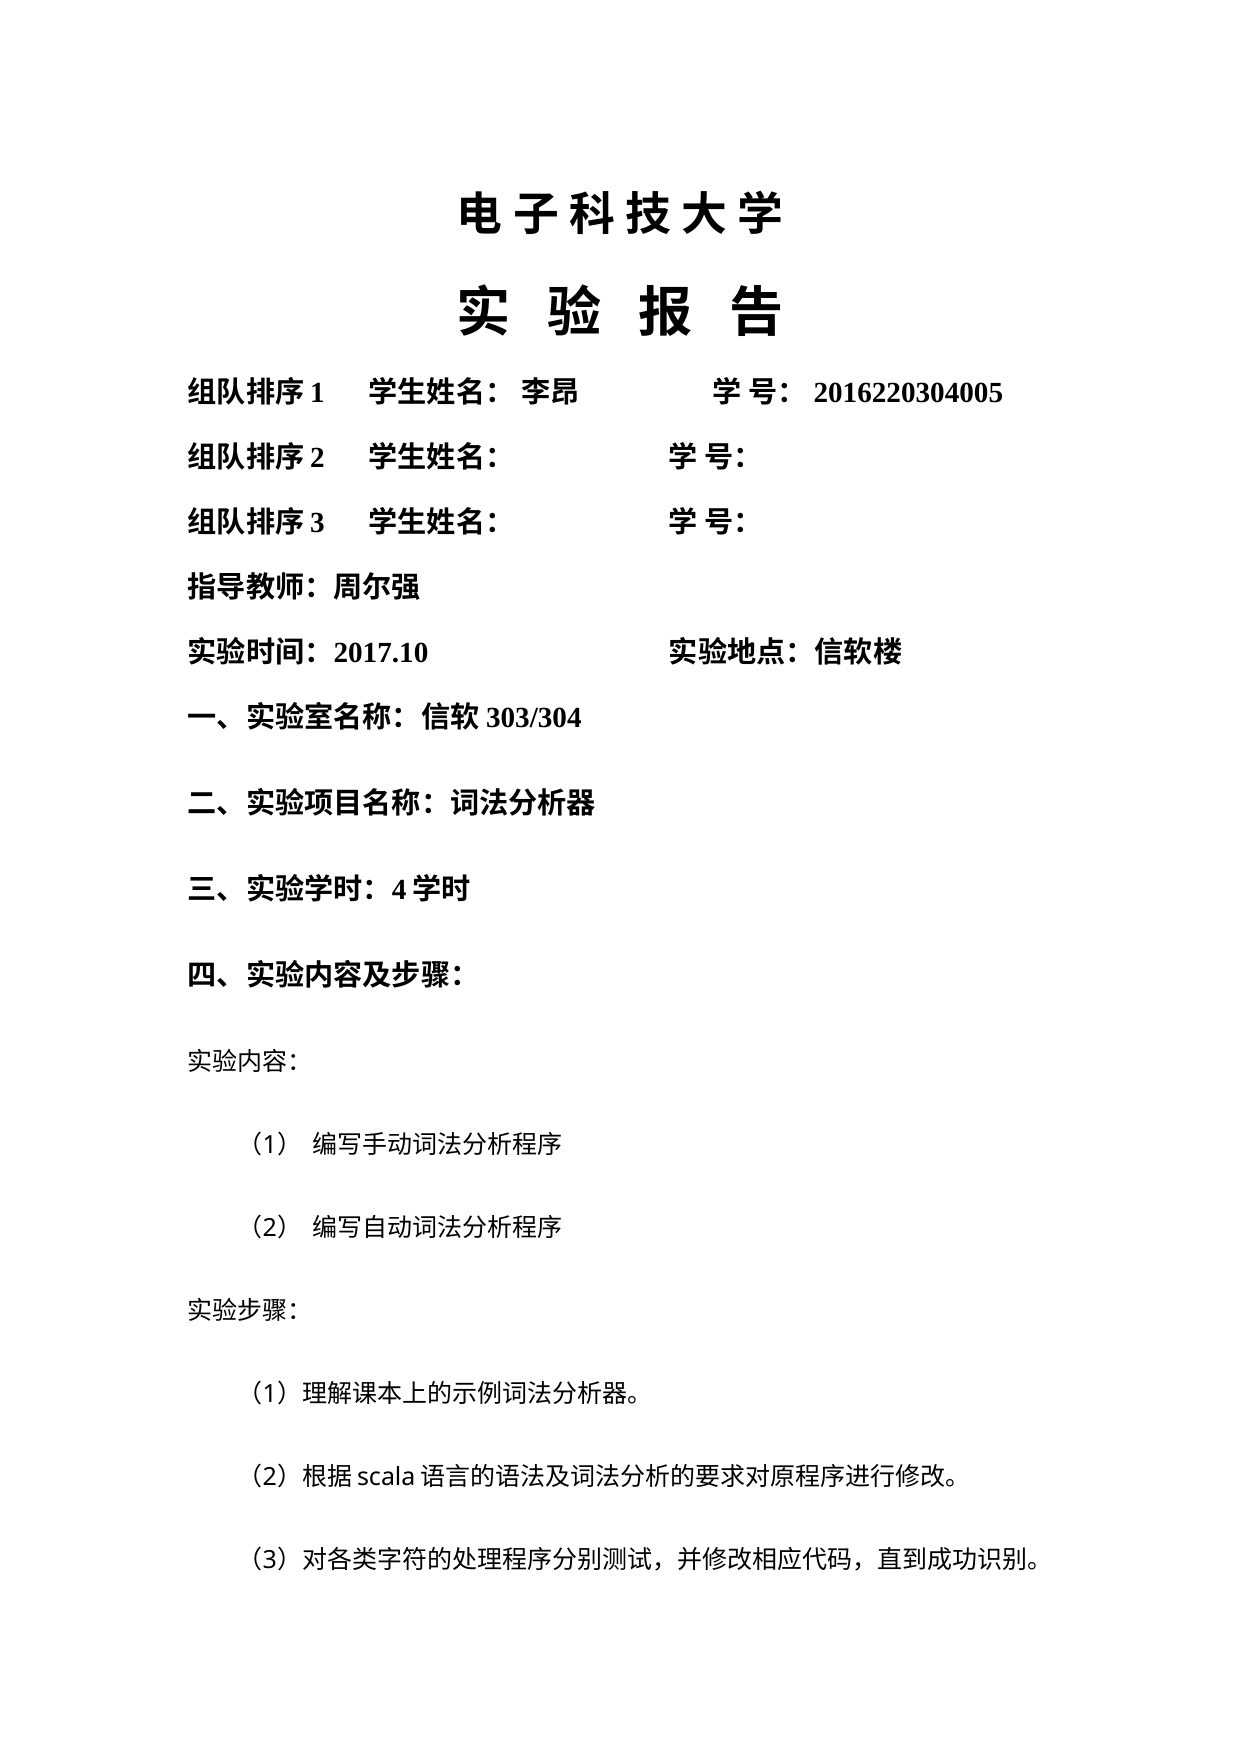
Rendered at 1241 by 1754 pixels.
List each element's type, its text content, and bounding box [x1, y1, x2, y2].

text 组队排序2 学生姓名： 学 号： [187, 422, 1053, 487]
text 二、实验项目名称：词法分析器 [187, 768, 1053, 833]
text 实验时间：2017.10 实验地点：信软楼 [187, 617, 1053, 682]
text 电 子 科 技 大 学 [187, 162, 1053, 259]
text 实 验 报 告 [187, 259, 1053, 357]
text 组队排序3 学生姓名： 学 号： [187, 487, 1053, 552]
text 指导教师：周尔强 [187, 552, 1053, 617]
text 三、实验学时：4学时 [187, 854, 1053, 919]
text （3）对各类字符的处理程序分别测试，并修改相应代码，直到成功识别。 [237, 1525, 1053, 1590]
list 编写自动词法分析程序 [237, 1193, 1053, 1258]
text （2）根据scala语言的语法及词法分析的要求对原程序进行修改。 [237, 1442, 1053, 1507]
text （1）理解课本上的示例词法分析器。 [237, 1359, 1053, 1424]
text 组队排序1 学生姓名： 李昂 学 号： 2016220304005 [187, 357, 1053, 422]
list 编写手动词法分析程序 [237, 1110, 1053, 1175]
text 四、实验内容及步骤： [187, 940, 1053, 1005]
text 实验内容： [187, 1027, 1053, 1092]
text 实验步骤： [187, 1276, 1053, 1341]
text 一、实验室名称：信软 303/304 [187, 682, 1053, 747]
